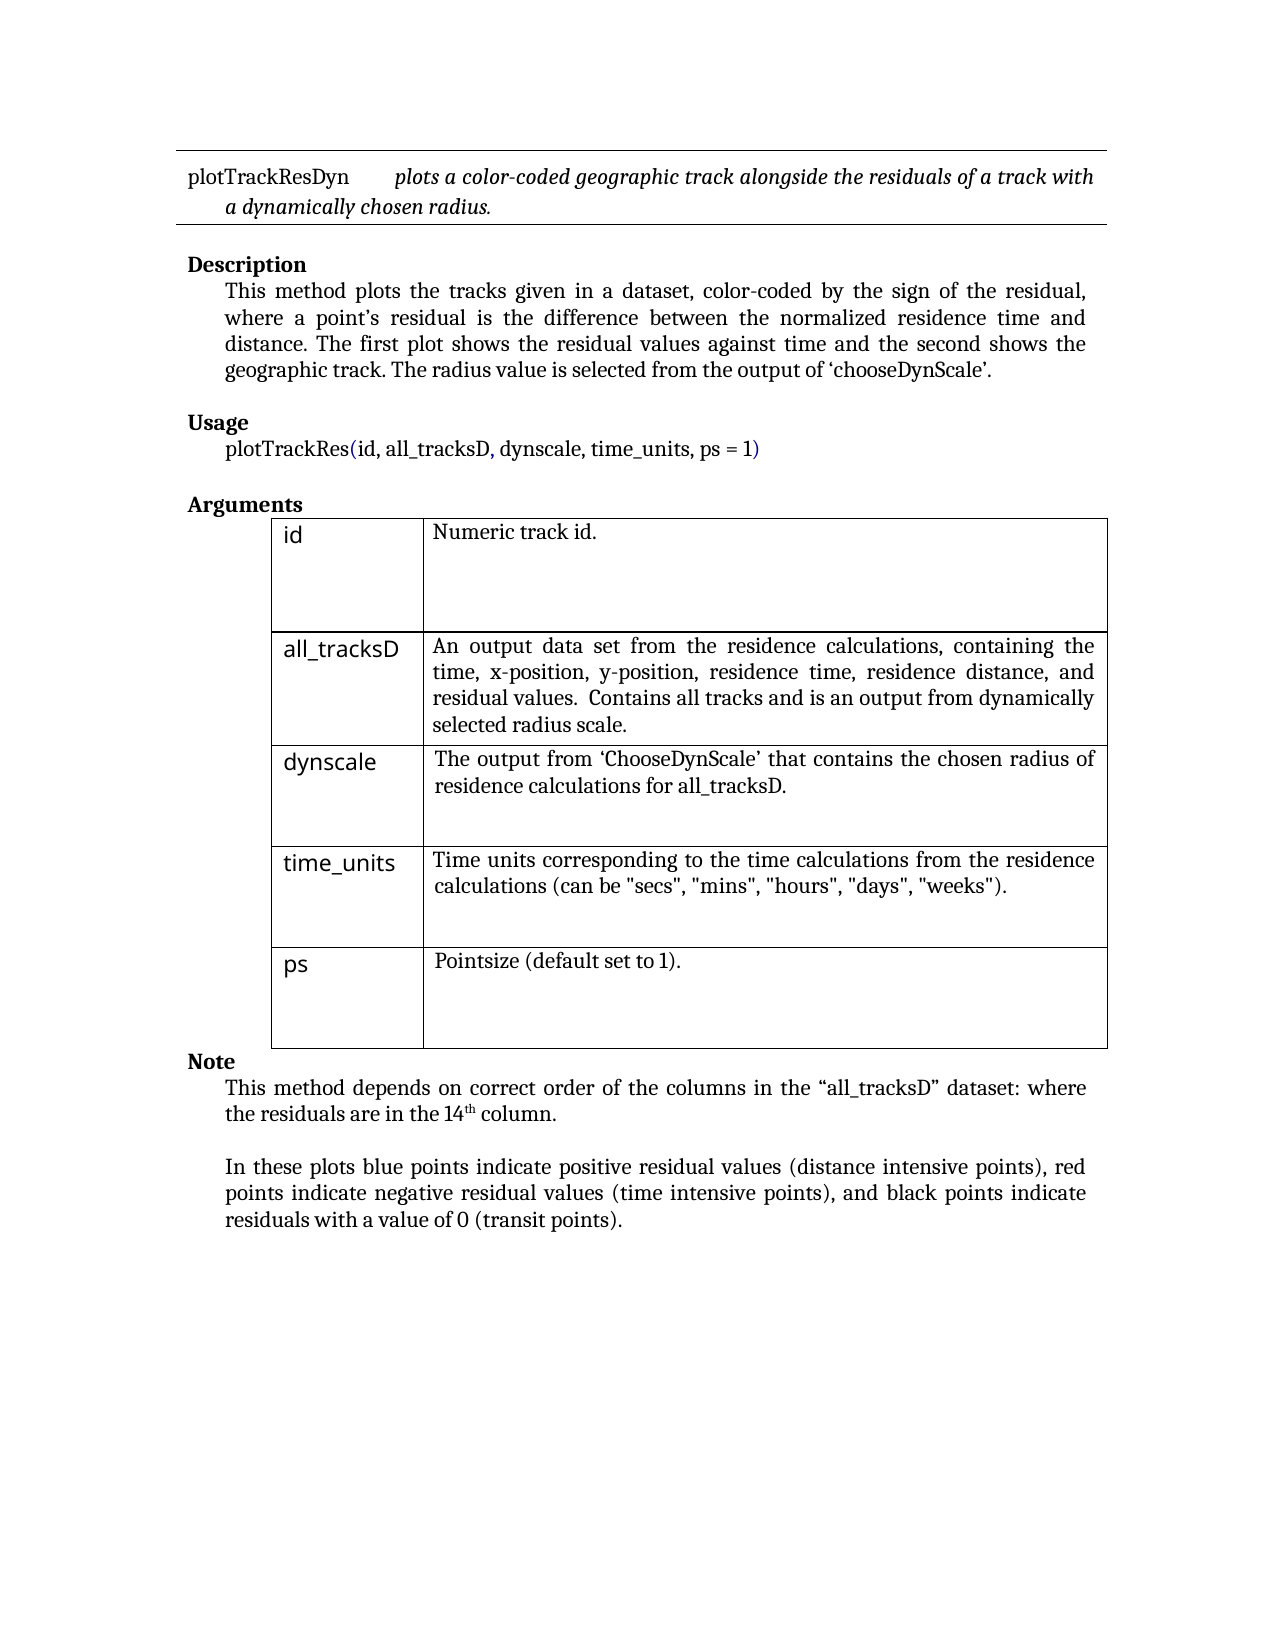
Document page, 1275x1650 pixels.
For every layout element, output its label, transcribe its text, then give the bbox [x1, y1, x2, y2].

table_header plotTrackResDyn plots a color-coded geographic track alongside the residuals of a track with a dynamically chosen radius. [176, 151, 1107, 224]
table_cell dynscale [272, 746, 423, 846]
text In these plots blue points indicate positive residual values (distance intensive points), red points indicate negative residual values (time intensive points), and black points indicate residuals with a value of 0 (transit points). [225, 1154, 1087, 1233]
table_cell An output data set from the residence calculations, containing the time, x-position, y-position, residence time, residence distance, and residual values. Contains all tracks and is an output from dynamically selected radius scale. [424, 633, 1107, 745]
table_cell all_tracksD [272, 633, 423, 745]
text Usage [187, 410, 1087, 436]
text plotTrackRes(id, all_tracksD, dynscale, time_units, ps = 1) [187, 436, 1087, 463]
text This method plots the tracks given in a dataset, color-coded by the sign of the residual, where a point’s residual is the difference between the normalized residence time and distance. The first plot shows the residual values against time and the second shows the geographic track. The radius value is selected from the output of ‘chooseDynScale’. [225, 278, 1087, 383]
text Arguments [187, 491, 1087, 518]
table_cell Time units corresponding to the time calculations from the residence calculations (can be "secs", "mins", "hours", "days", "weeks"). [424, 847, 1107, 947]
table_header Numeric track id. [424, 519, 1107, 631]
text Description [187, 252, 1087, 278]
table_cell time_units [272, 847, 423, 947]
table_header id [272, 519, 423, 631]
table_cell ps [272, 948, 423, 1047]
text This method depends on correct order of the columns in the “all_tracksD” dataset: where the residuals are in the 14th column. [225, 1075, 1087, 1127]
table_cell Pointsize (default set to 1). [424, 948, 1107, 1047]
table_cell The output from ‘ChooseDynScale’ that contains the chosen radius of residence calculations for all_tracksD. [424, 746, 1107, 846]
text Note [187, 1048, 1087, 1075]
